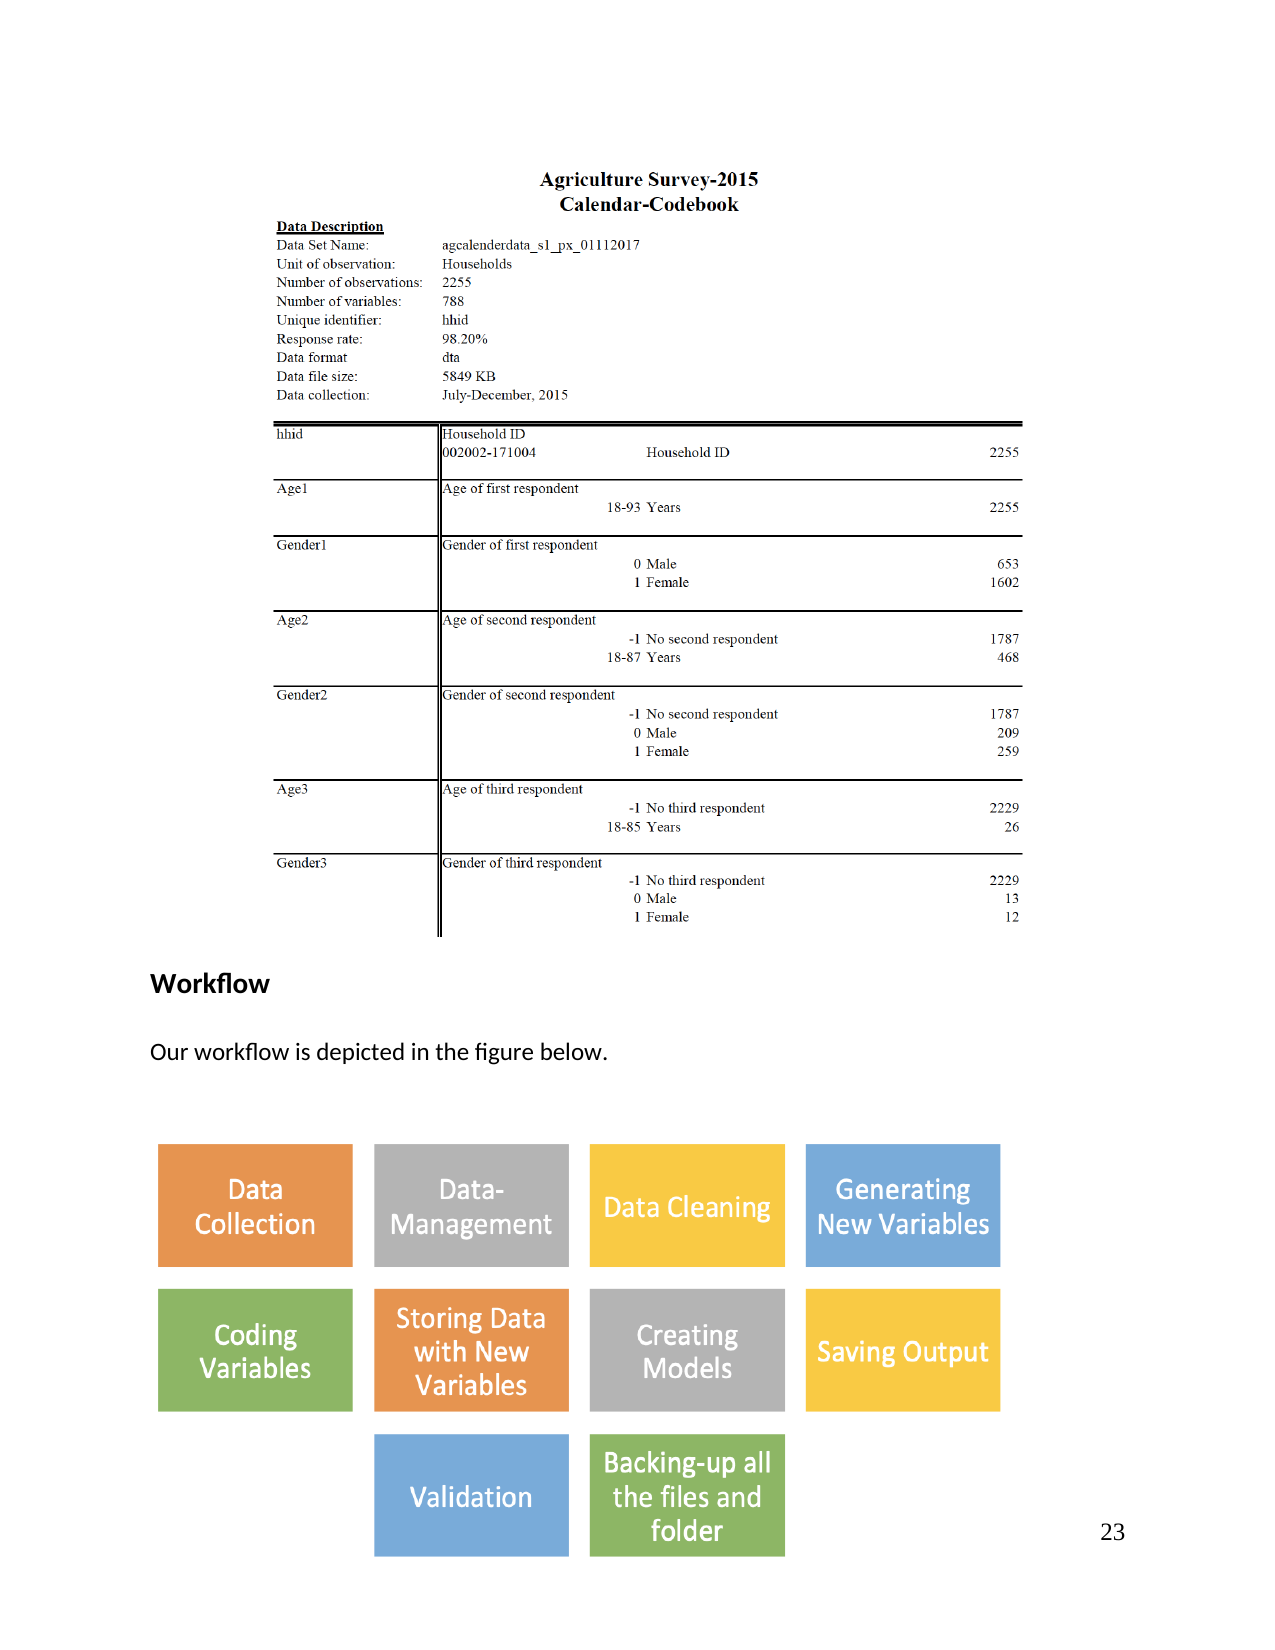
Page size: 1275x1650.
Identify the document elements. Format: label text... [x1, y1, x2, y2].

picture [241, 150, 1034, 937]
picture [102, 1125, 1078, 1576]
text Our workflow is depicted in the figure below. [150, 1036, 1125, 1067]
text Workflow [150, 965, 1125, 1001]
